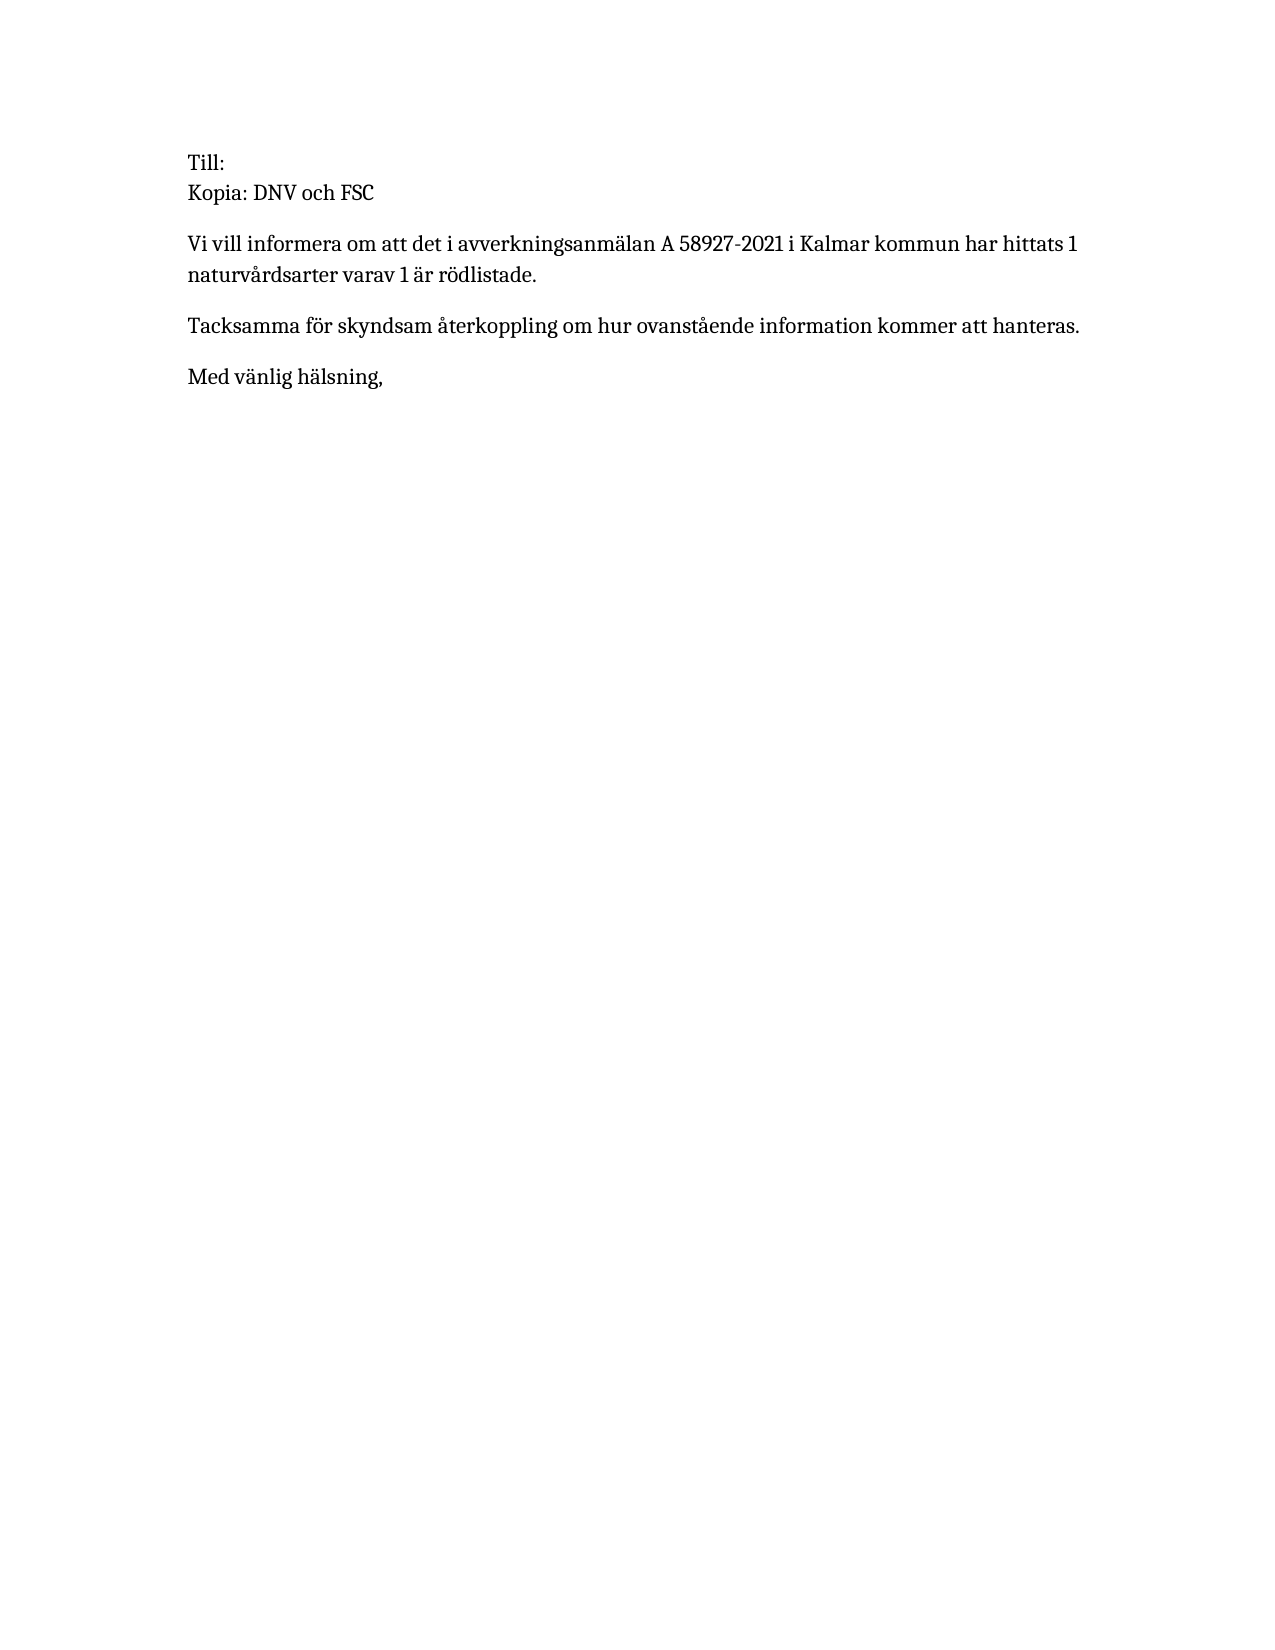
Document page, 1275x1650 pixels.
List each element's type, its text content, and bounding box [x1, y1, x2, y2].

text Till: Kopia: DNV och FSC [187, 150, 1087, 207]
text Med vänlig hälsning, [187, 363, 1087, 420]
text Tacksamma för skyndsam återkoppling om hur ovanstående information kommer att hanteras. [187, 312, 1087, 339]
text Vi vill informera om att det i avverkningsanmälan A 58927-2021 i Kalmar kommun har hittats 1 naturvårdsarter varav 1 är rödlistade. [187, 231, 1087, 288]
